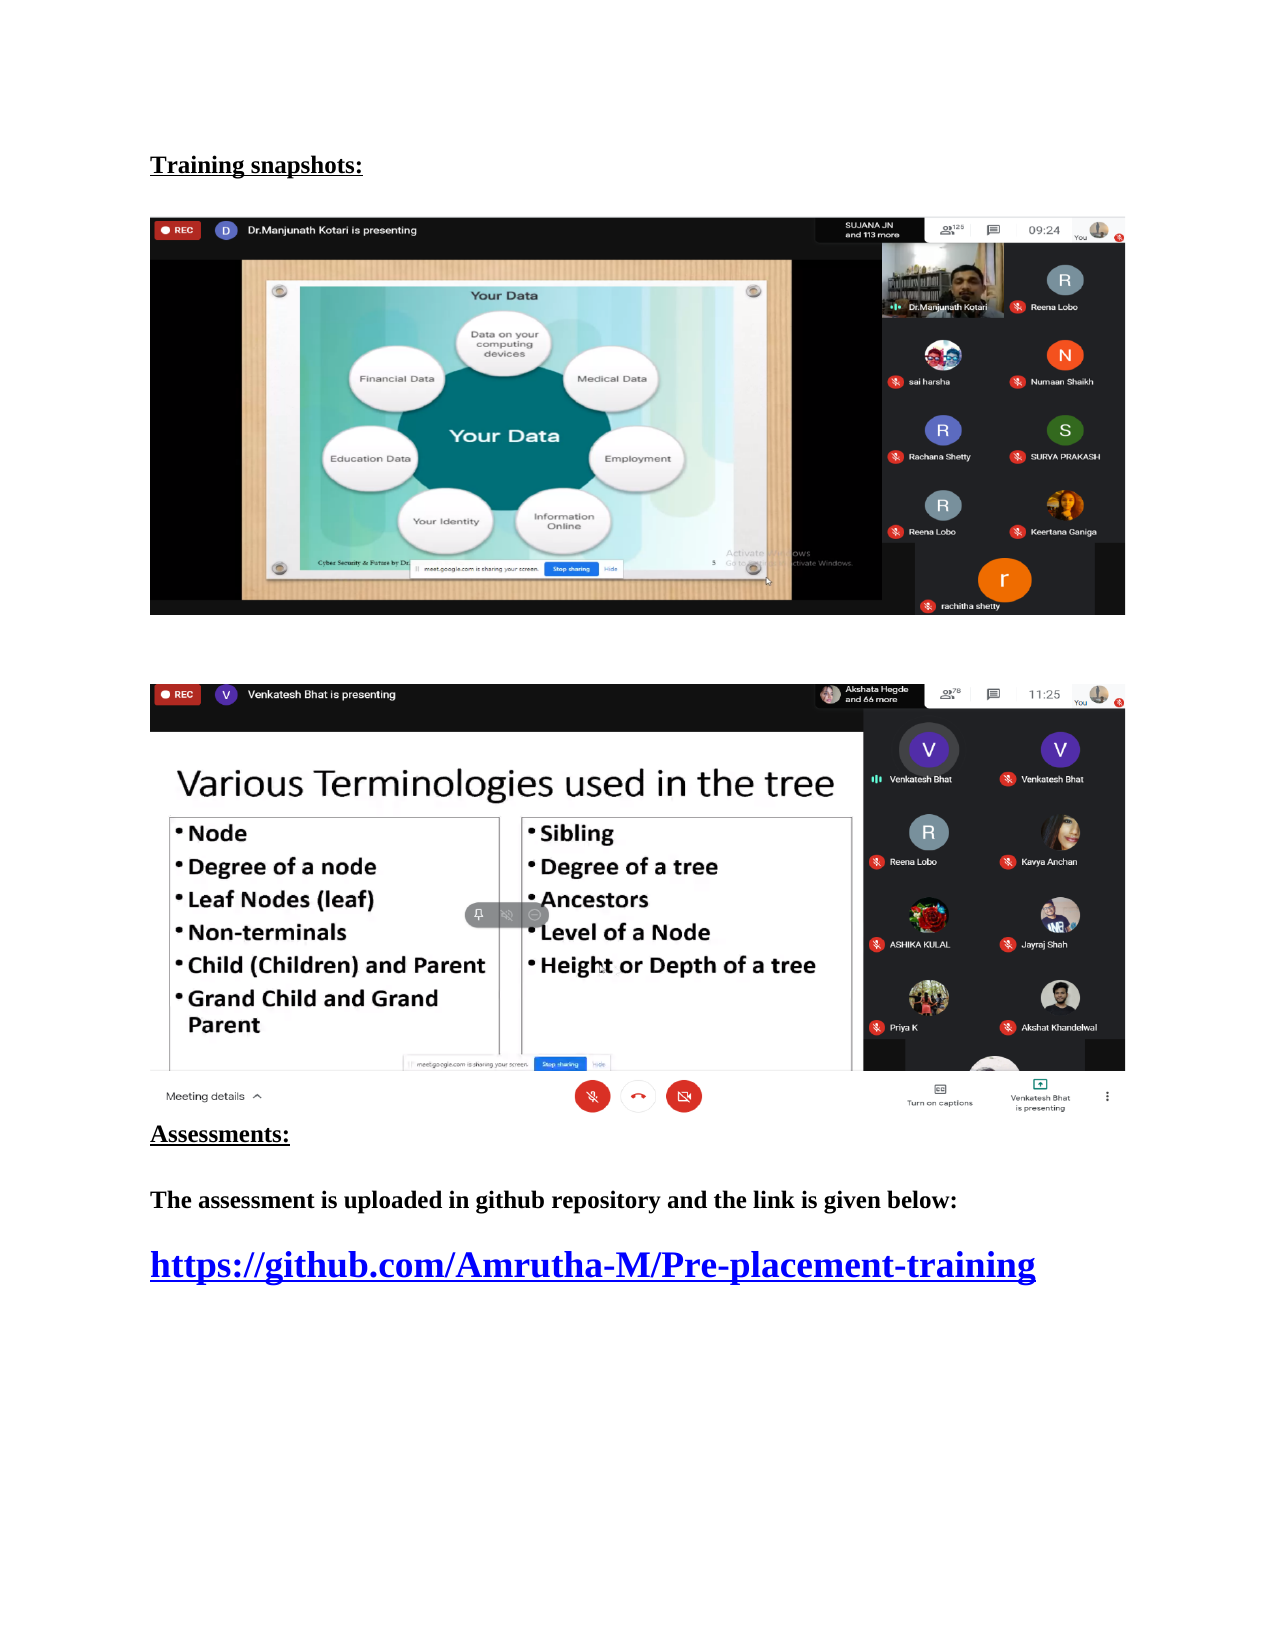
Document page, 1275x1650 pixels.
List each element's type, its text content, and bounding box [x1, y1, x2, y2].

text Assessments: [150, 1116, 1125, 1148]
text Training snapshots: [150, 150, 1125, 179]
picture [150, 684, 1125, 1116]
picture [150, 216, 1125, 615]
text https://github.com/Amrutha-M/Pre-placement-training [150, 1243, 1125, 1286]
text The assessment is uploaded in github repository and the link is given below: [150, 1185, 1125, 1214]
